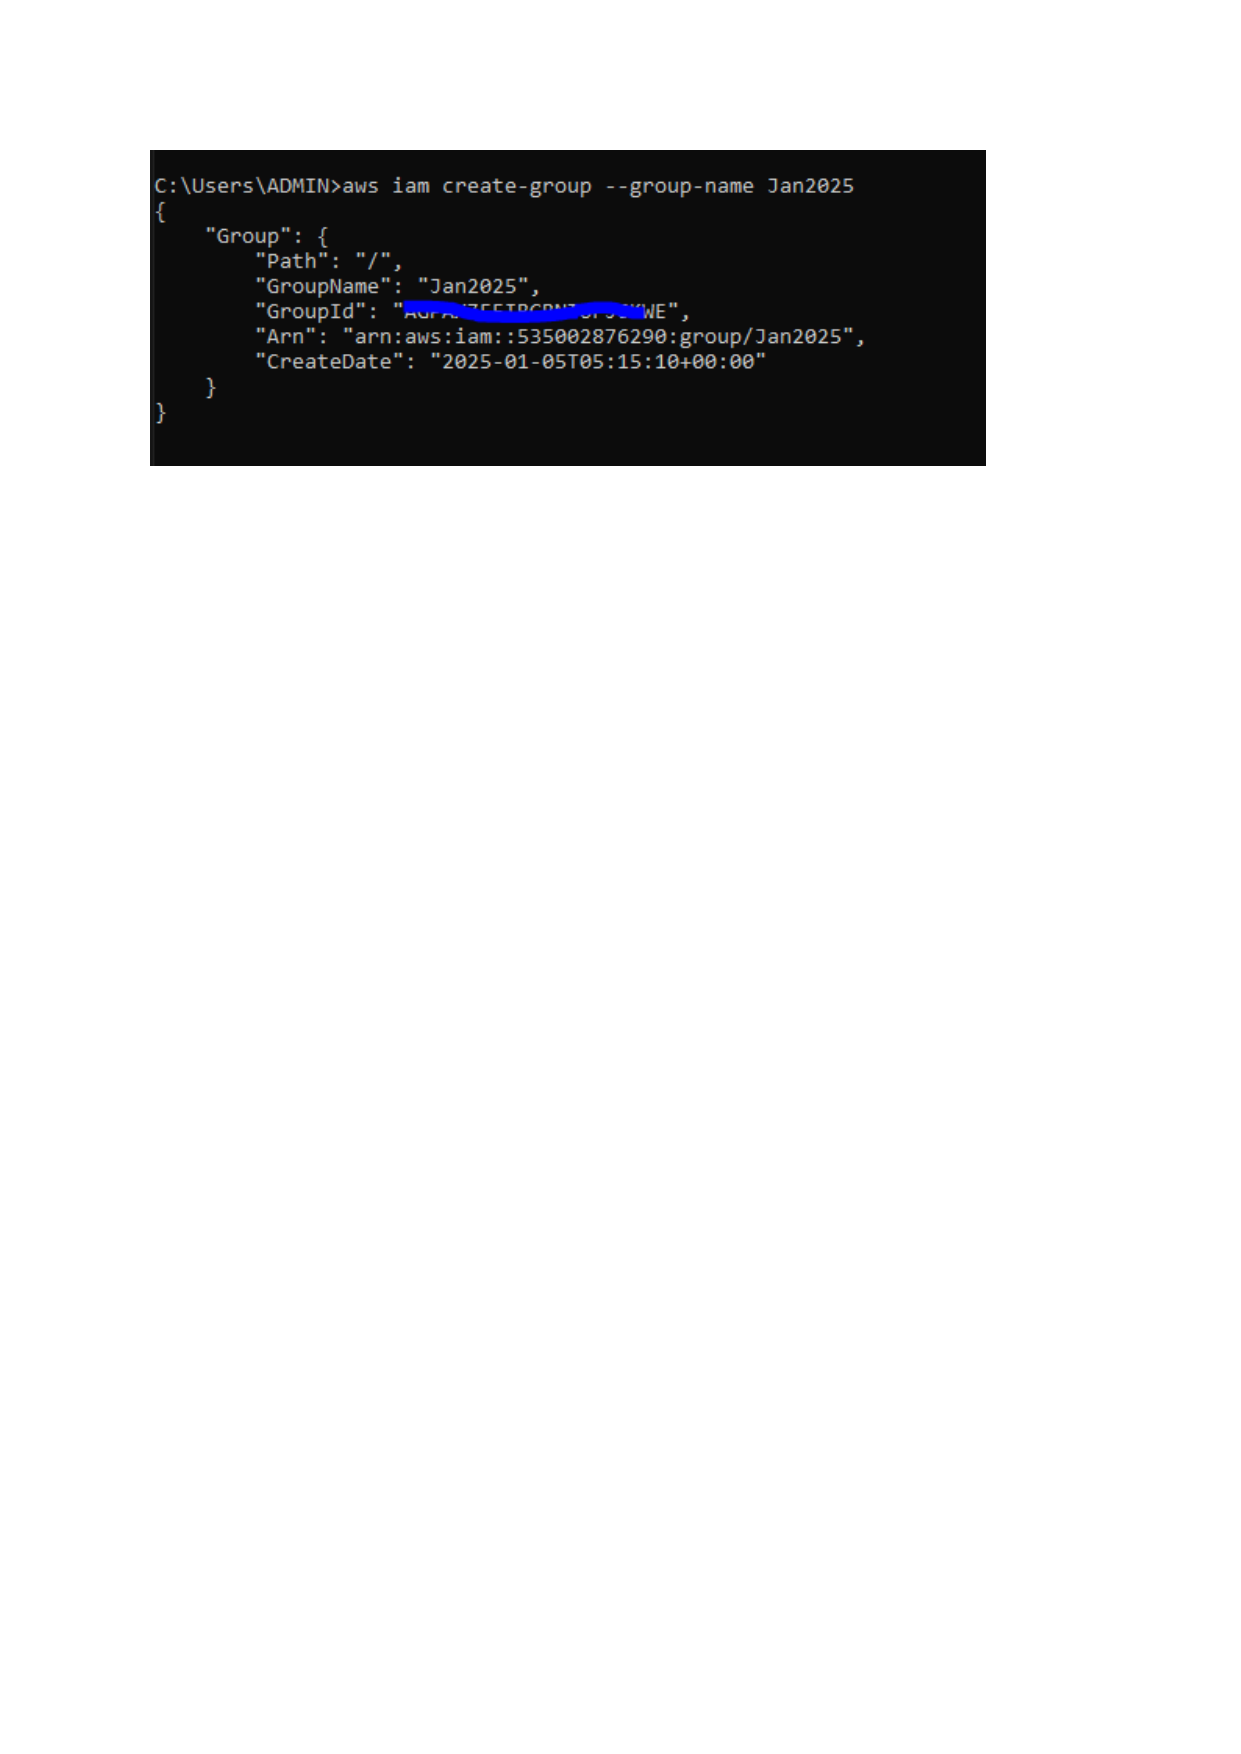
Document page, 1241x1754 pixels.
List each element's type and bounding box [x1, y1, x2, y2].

picture [150, 150, 986, 466]
